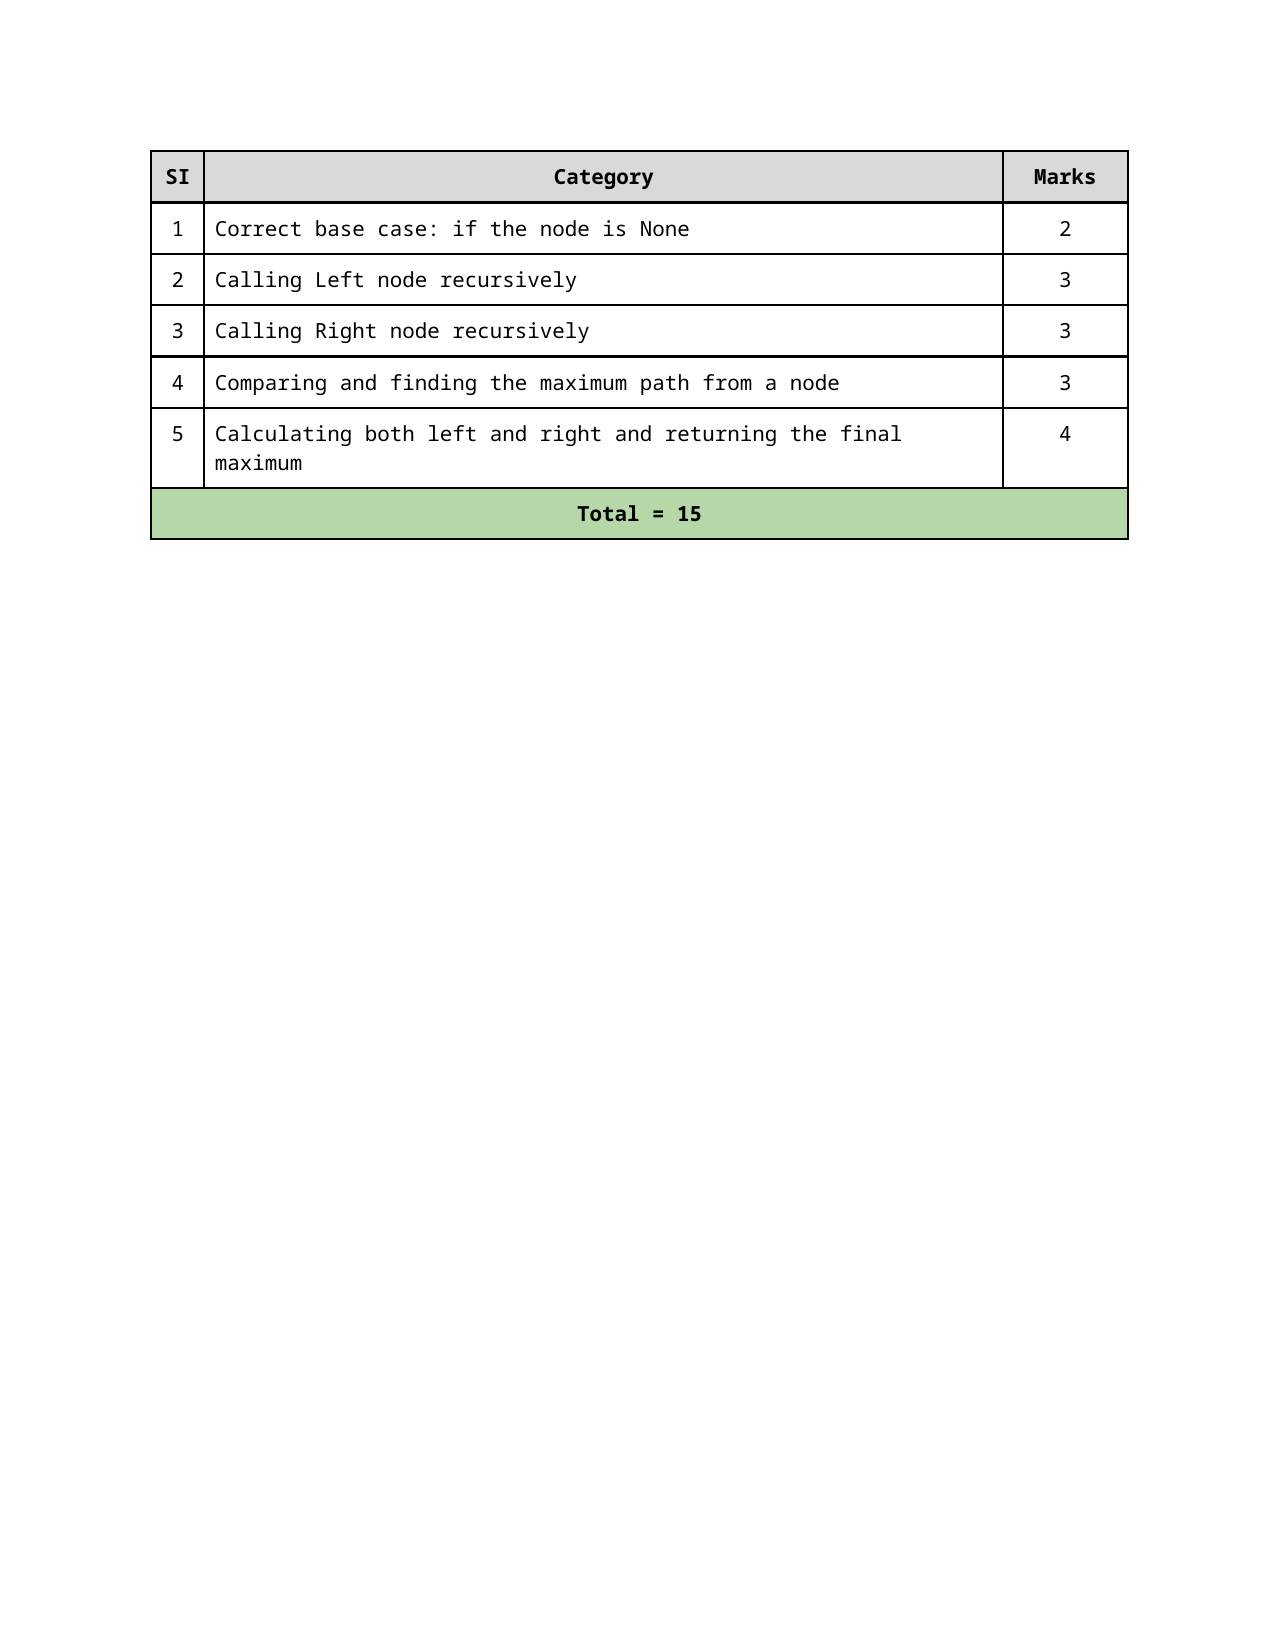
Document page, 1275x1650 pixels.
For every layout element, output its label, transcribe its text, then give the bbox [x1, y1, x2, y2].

table_cell 2 [1004, 204, 1127, 253]
table_header SI [152, 152, 203, 201]
table_cell 2 [152, 255, 203, 304]
table_cell 3 [1004, 358, 1127, 407]
table_cell 3 [1004, 255, 1127, 304]
table_header Marks [1004, 152, 1127, 201]
table_cell 1 [152, 204, 203, 253]
table_cell 3 [152, 306, 203, 355]
table_cell Total = 15 [152, 489, 1127, 538]
table_cell 4 [152, 358, 203, 407]
table_cell Correct base case: if the node is None [205, 204, 1002, 253]
table_cell Comparing and finding the maximum path from a node [205, 358, 1002, 407]
table_cell 5 [152, 409, 203, 487]
table_cell Calling Left node recursively [205, 255, 1002, 304]
table_cell 3 [1004, 306, 1127, 355]
table_header Category [205, 152, 1002, 201]
table_cell Calling Right node recursively [205, 306, 1002, 355]
table_cell Calculating both left and right and returning the final maximum [205, 409, 1002, 487]
table_cell 4 [1004, 409, 1127, 487]
